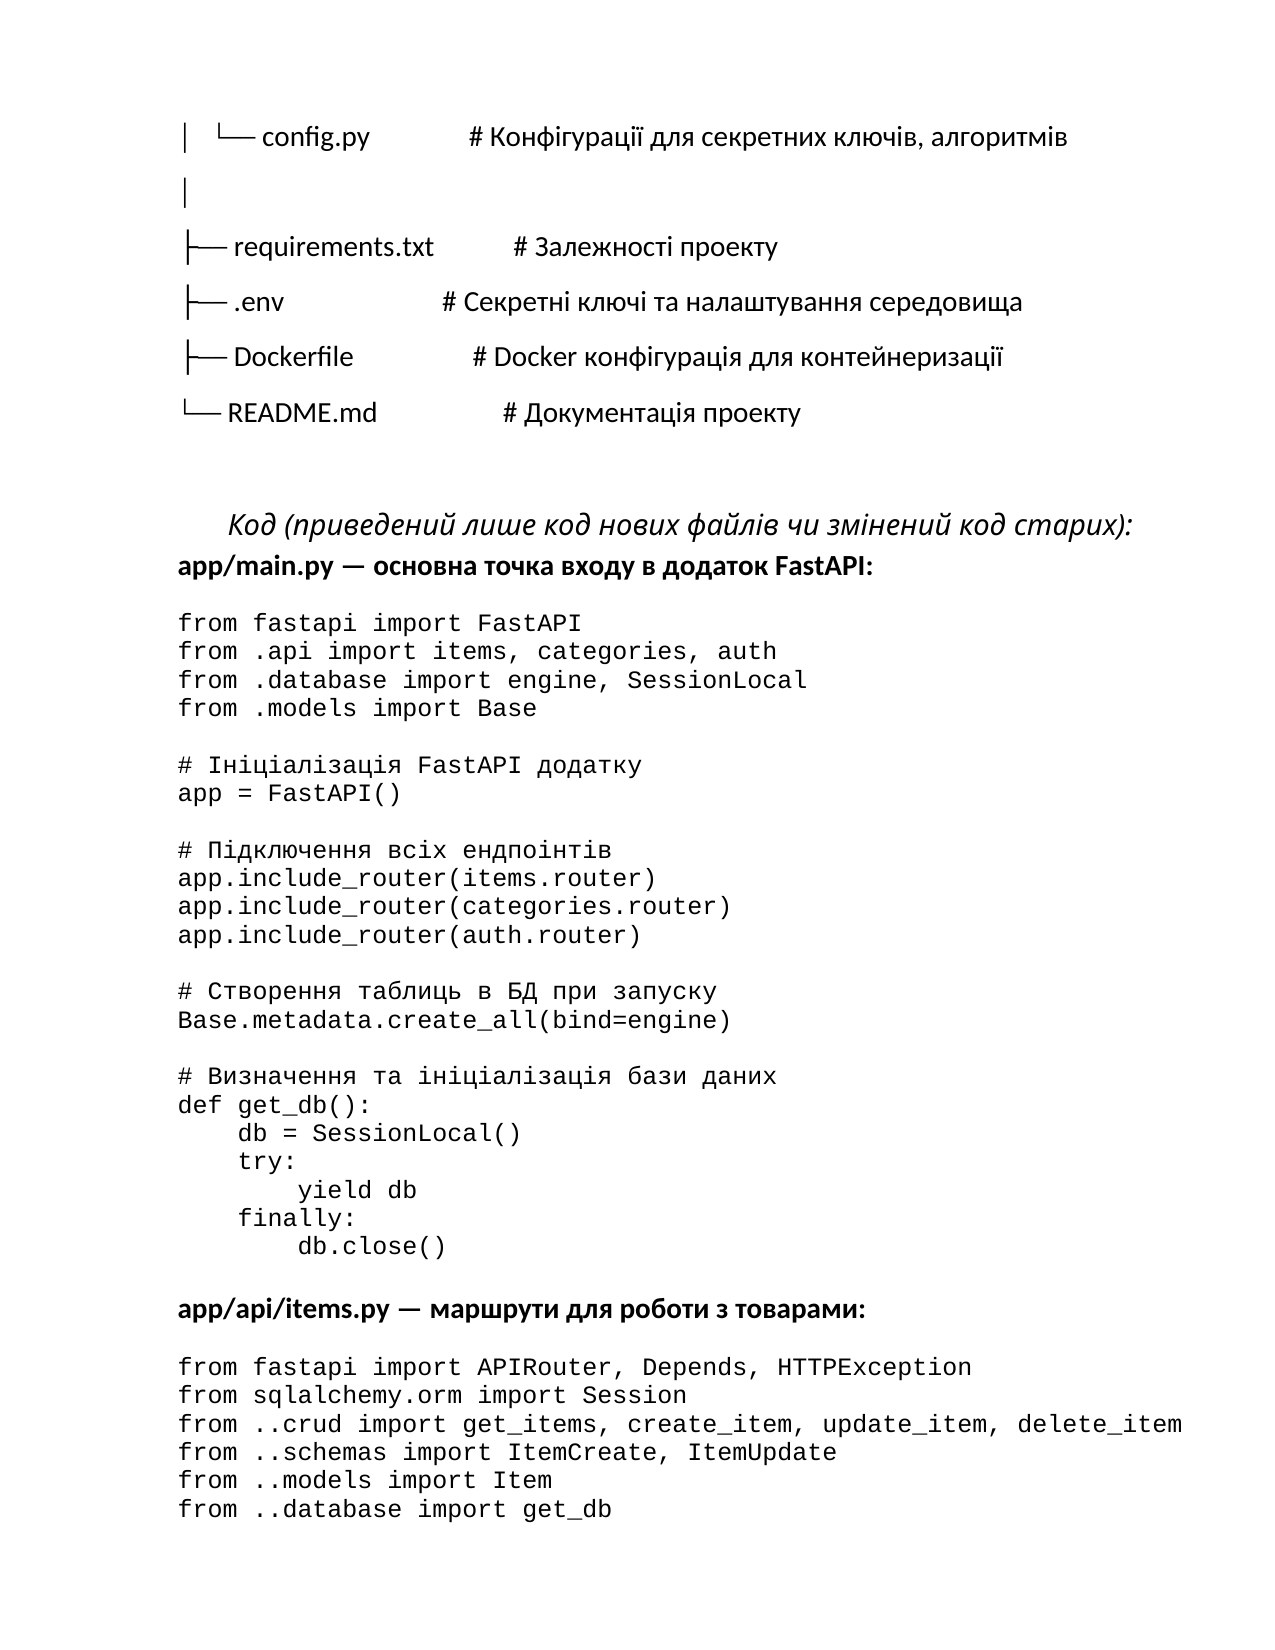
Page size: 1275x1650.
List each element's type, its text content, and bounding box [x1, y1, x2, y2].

text Base.metadata.create_all(bind=engine) [177, 1007, 1186, 1036]
text from sqlalchemy.orm import Session [177, 1383, 1186, 1411]
text app.include_router(items.router) [177, 866, 1186, 894]
subtitle Код (приведений лише код нових файлів чи змінений код старих): [177, 504, 1186, 543]
text ├── requirements.txt # Залежності проекту [177, 228, 1186, 264]
text from .database import engine, SessionLocal [177, 667, 1186, 696]
text app/api/items.py — маршрути для роботи з товарами: [177, 1291, 1186, 1326]
text try: [177, 1149, 1186, 1177]
text def get_db(): [177, 1092, 1186, 1121]
text └── README.md # Документація проекту [177, 394, 1186, 429]
text from fastapi import APIRouter, Depends, HTTPException [177, 1354, 1186, 1383]
text from ..database import get_db [177, 1496, 1186, 1524]
text db.close() [177, 1234, 1186, 1262]
text yield db [177, 1177, 1186, 1206]
text app/main.py — основна точка входу в додаток FastAPI: [177, 547, 1186, 582]
text from ..crud import get_items, create_item, update_item, delete_item [177, 1411, 1186, 1439]
text app.include_router(categories.router) [177, 894, 1186, 922]
text app.include_router(auth.router) [177, 922, 1186, 951]
text from .api import items, categories, auth [177, 639, 1186, 667]
text ├── .env # Секретні ключі та налаштування середовища [177, 283, 1186, 319]
text # Визначення та ініціалізація бази даних [177, 1064, 1186, 1092]
text │ └── config.py # Конфігурації для секретних ключів, алгоритмів [177, 118, 1186, 154]
text from ..models import Item [177, 1468, 1186, 1496]
text # Ініціалізація FastAPI додатку [177, 752, 1186, 781]
text finally: [177, 1206, 1186, 1234]
text db = SessionLocal() [177, 1121, 1186, 1149]
text │ [177, 173, 1186, 209]
text from ..schemas import ItemCreate, ItemUpdate [177, 1439, 1186, 1468]
text # Створення таблиць в БД при запуску [177, 979, 1186, 1007]
text app = FastAPI() [177, 781, 1186, 809]
text ├── Dockerfile # Docker конфігурація для контейнеризації [177, 338, 1186, 374]
text # Підключення всіх ендпоінтів [177, 837, 1186, 866]
text from fastapi import FastAPI [177, 611, 1186, 639]
text from .models import Base [177, 696, 1186, 724]
